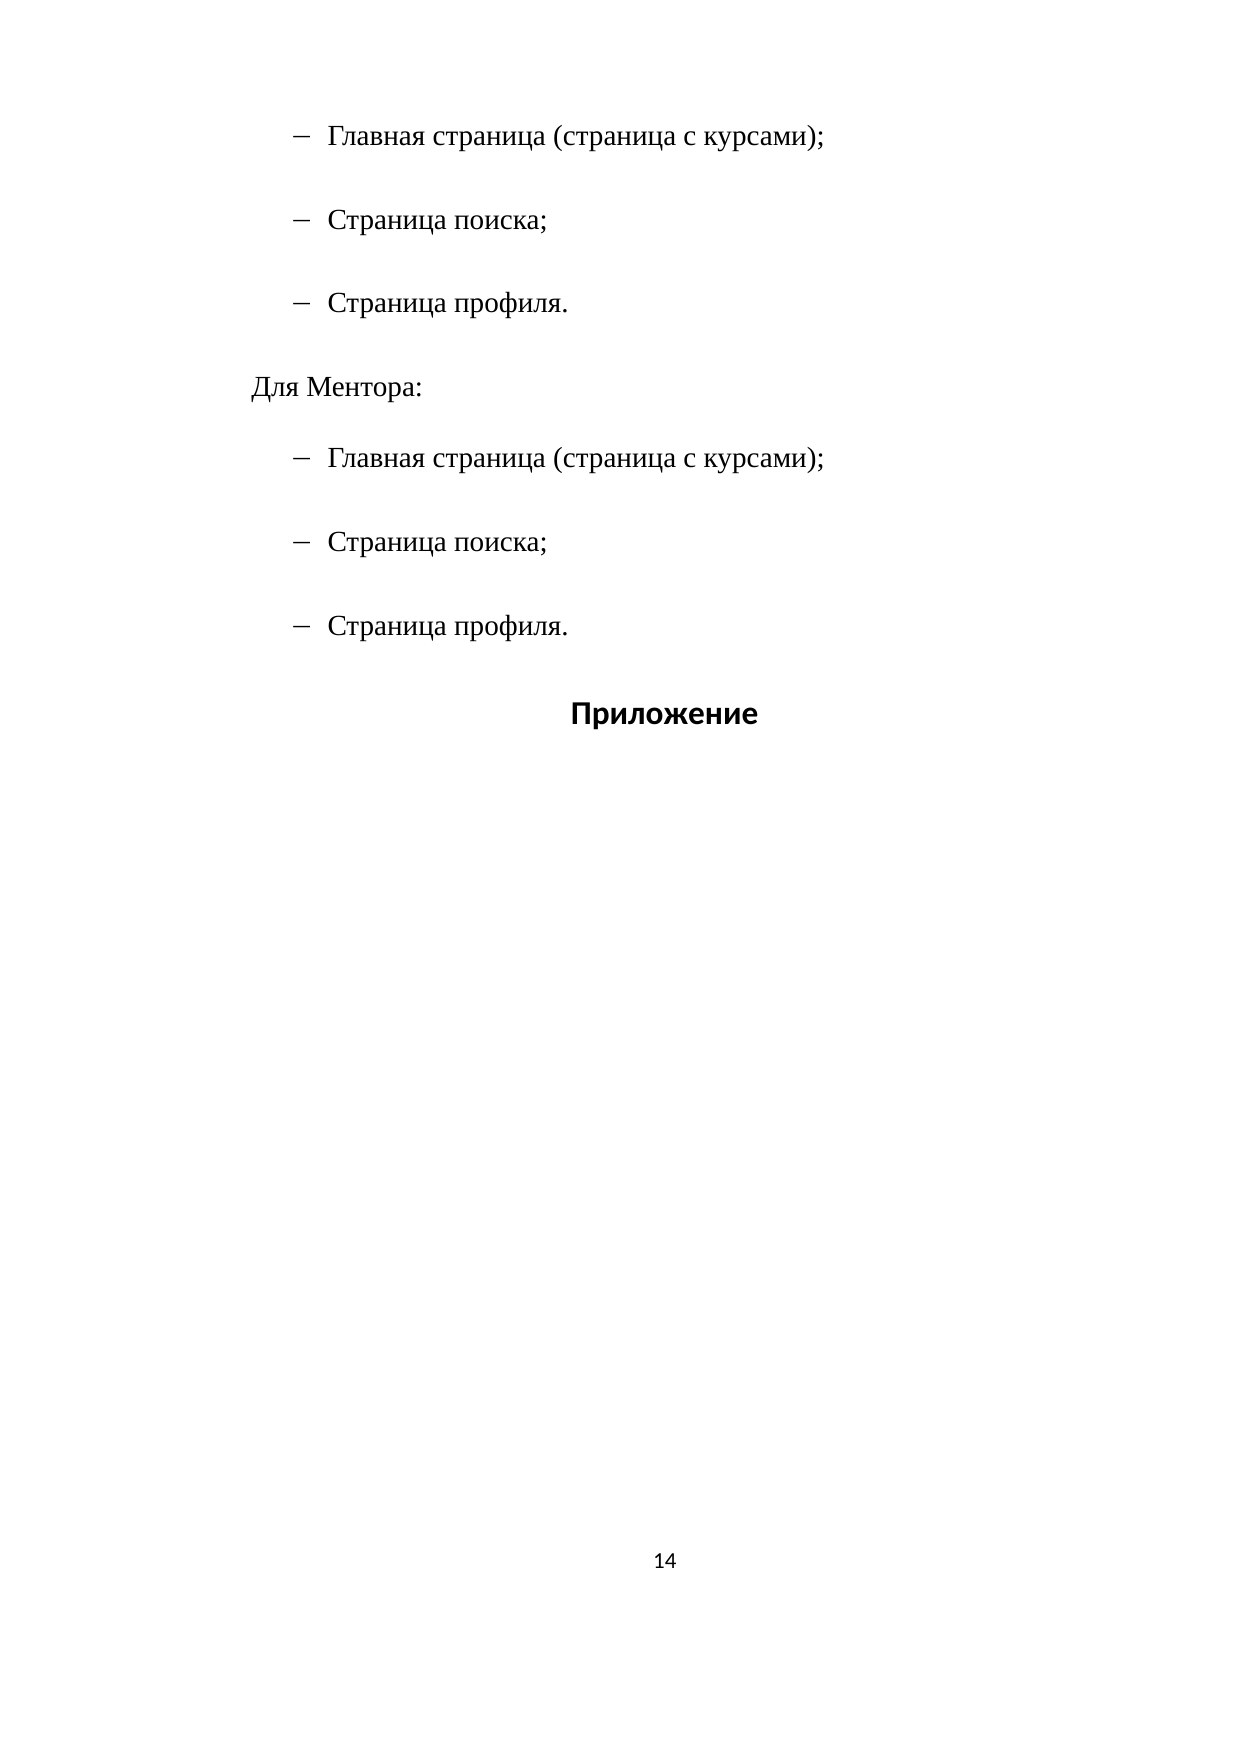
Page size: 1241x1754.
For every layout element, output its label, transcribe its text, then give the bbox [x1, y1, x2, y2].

text Страница поиска; [290, 524, 1152, 558]
text Приложение [177, 692, 1152, 732]
text Для Ментора: [177, 369, 1152, 403]
text Главная страница (страница с курсами); [290, 118, 1152, 152]
text Страница профиля. [290, 608, 1152, 642]
text Страница поиска; [290, 202, 1152, 236]
text Страница профиля. [290, 286, 1152, 319]
text Главная страница (страница с курсами); [290, 441, 1152, 474]
